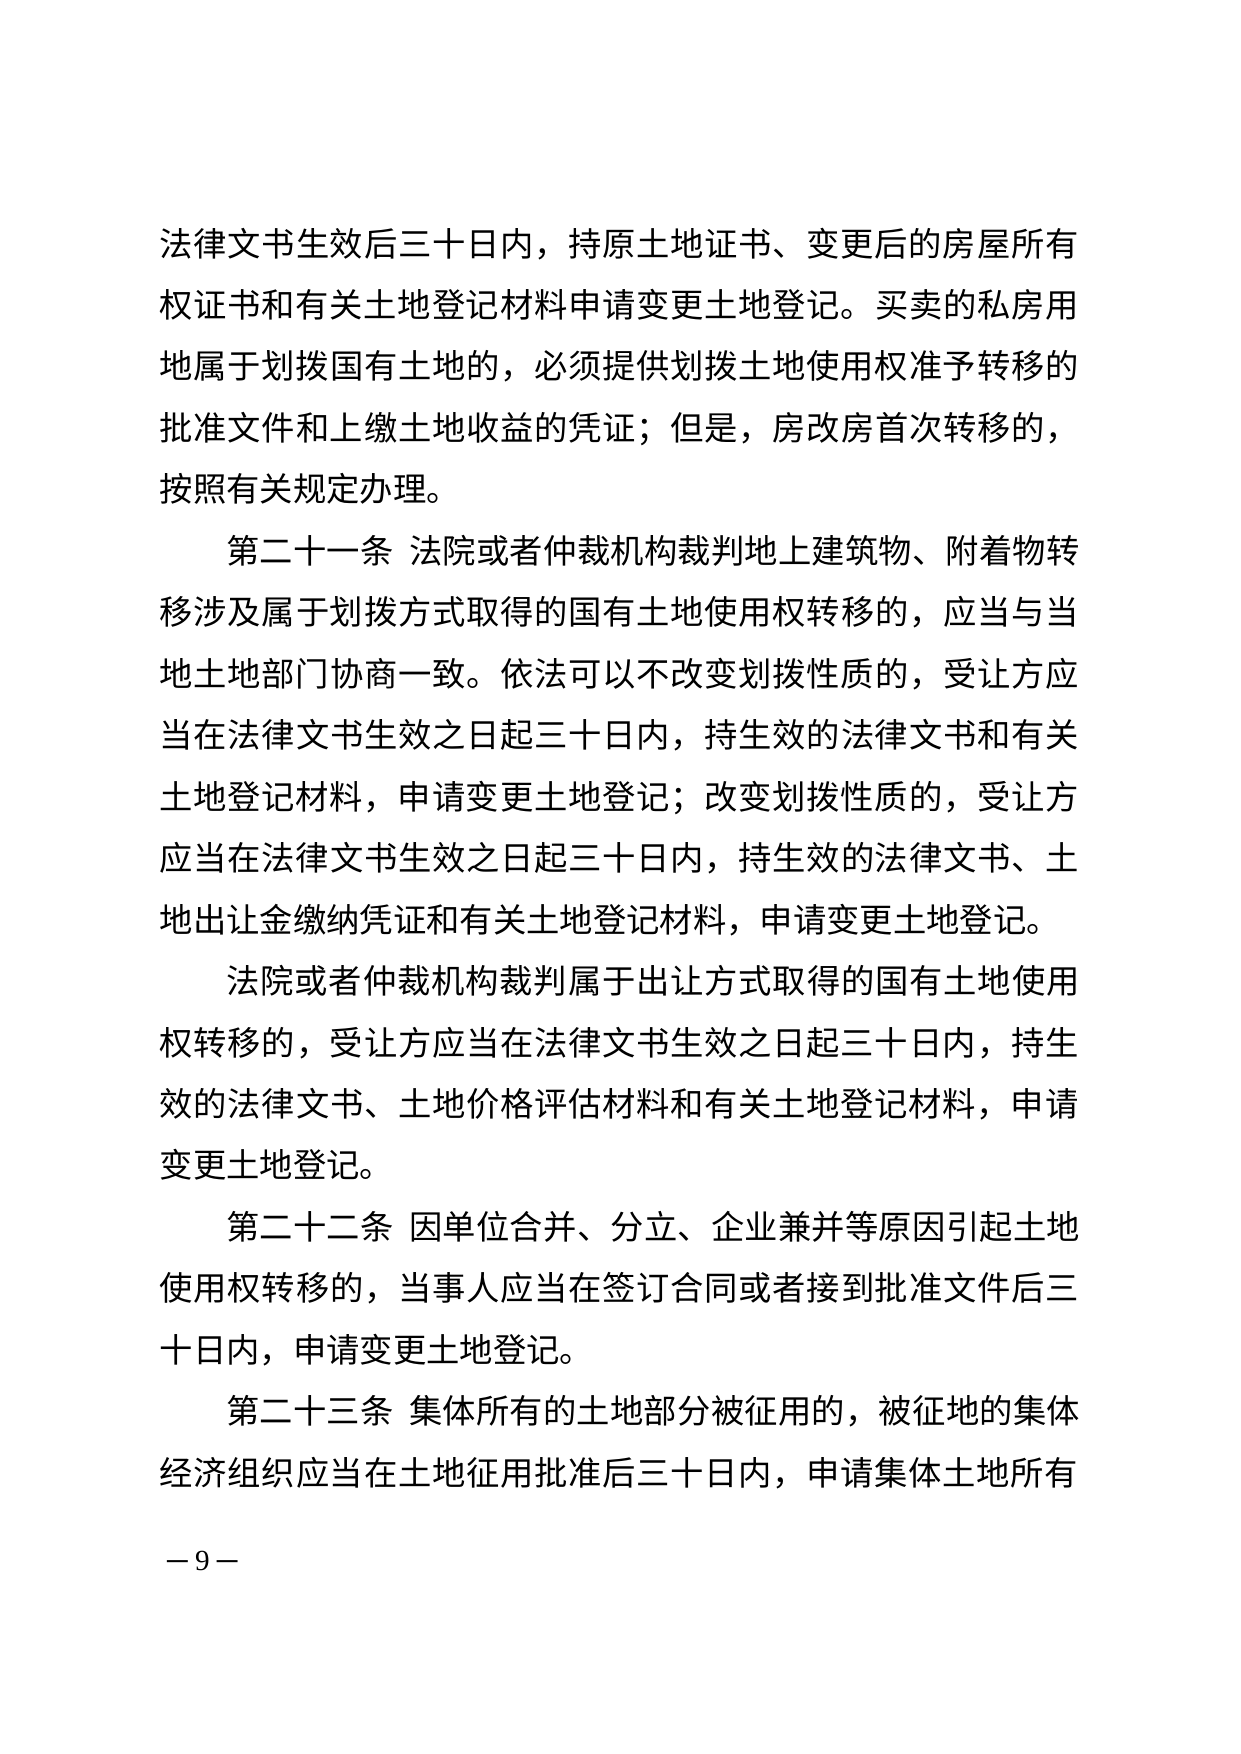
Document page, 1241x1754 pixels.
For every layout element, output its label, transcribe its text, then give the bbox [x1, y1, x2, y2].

text 第二十二条 因单位合并、分立、企业兼并等原因引起土地使用权转移的，当事人应当在签订合同或者接到批准文件后三十日内，申请变更土地登记。 [159, 1190, 1081, 1374]
text 第二十一条 法院或者仲裁机构裁判地上建筑物、附着物转移涉及属于划拨方式取得的国有土地使用权转移的，应当与当地土地部门协商一致。依法可以不改变划拨性质的，受让方应当在法律文书生效之日起三十日内，持生效的法律文书和有关土地登记材料，申请变更土地登记；改变划拨性质的，受让方应当在法律文书生效之日起三十日内，持生效的法律文书、土地出让金缴纳凭证和有关土地登记材料，申请变更土地登记。 [159, 514, 1081, 944]
text 法院或者仲裁机构裁判属于出让方式取得的国有土地使用权转移的，受让方应当在法律文书生效之日起三十日内，持生效的法律文书、土地价格评估材料和有关土地登记材料，申请变更土地登记。 [159, 944, 1081, 1190]
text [159, 1374, 1081, 1497]
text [159, 207, 1081, 514]
